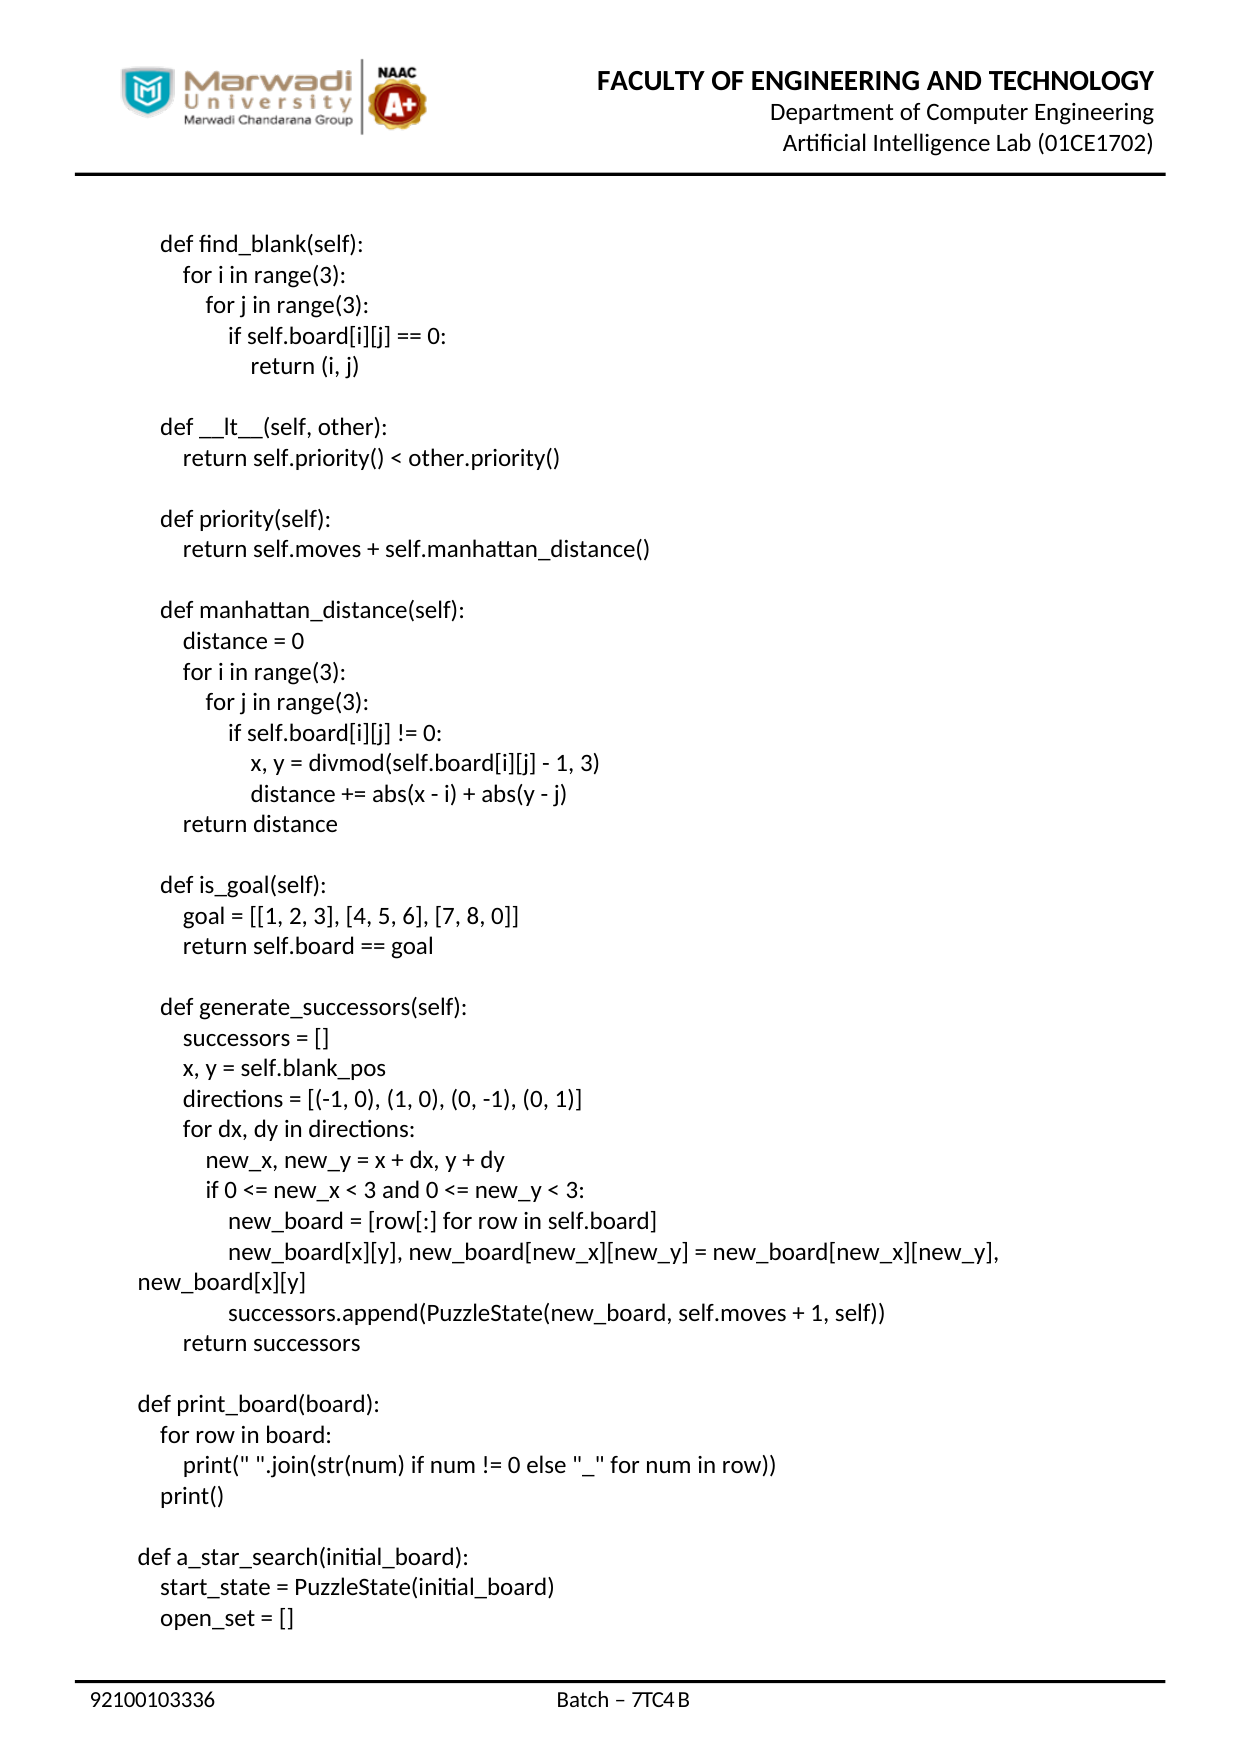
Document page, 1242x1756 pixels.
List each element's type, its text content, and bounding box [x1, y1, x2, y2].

text distance = 0 [137, 625, 1114, 656]
text open_set = [] [137, 1602, 1114, 1632]
text x, y = self.blank_pos [137, 1052, 1114, 1083]
text return distance [137, 808, 1114, 839]
text new_x, new_y = x + dx, y + dy [137, 1144, 1114, 1174]
text new_board[x][y], new_board[new_x][new_y] = new_board[new_x][new_y], new_board[x][y] [137, 1236, 1114, 1297]
text if 0 <= new_x < 3 and 0 <= new_y < 3: [137, 1174, 1114, 1205]
text for i in range(3): [137, 656, 1114, 686]
text def a_star_search(initial_board): [137, 1541, 1114, 1571]
text print() [137, 1480, 1114, 1510]
text def priority(self): [137, 503, 1114, 534]
text if self.board[i][j] != 0: [137, 717, 1114, 747]
text distance += abs(x - i) + abs(y - j) [137, 778, 1114, 808]
text def find_blank(self): [137, 228, 1114, 259]
text x, y = divmod(self.board[i][j] - 1, 3) [137, 747, 1114, 778]
text def manhattan_distance(self): [137, 595, 1114, 625]
text def print_board(board): [137, 1388, 1114, 1419]
text def generate_successors(self): [137, 991, 1114, 1022]
text successors.append(PuzzleState(new_board, self.moves + 1, self)) [137, 1297, 1114, 1327]
text goal = [[1, 2, 3], [4, 5, 6], [7, 8, 0]] [137, 900, 1114, 930]
text if self.board[i][j] == 0: [137, 320, 1114, 351]
text return self.priority() < other.priority() [137, 442, 1114, 473]
text for i in range(3): [137, 259, 1114, 289]
text return self.board == goal [137, 930, 1114, 961]
text for j in range(3): [137, 289, 1114, 320]
text directions = [(-1, 0), (1, 0), (0, -1), (0, 1)] [137, 1083, 1114, 1113]
text start_state = PuzzleState(initial_board) [137, 1571, 1114, 1602]
text successors = [] [137, 1022, 1114, 1052]
text def is_goal(self): [137, 869, 1114, 900]
text for j in range(3): [137, 686, 1114, 717]
text return (i, j) [137, 351, 1114, 381]
text def __lt__(self, other): [137, 412, 1114, 442]
text for dx, dy in directions: [137, 1113, 1114, 1144]
text for row in board: [137, 1419, 1114, 1449]
text return self.moves + self.manhattan_distance() [137, 534, 1114, 564]
text print(" ".join(str(num) if num != 0 else "_" for num in row)) [137, 1449, 1114, 1480]
text new_board = [row[:] for row in self.board] [137, 1205, 1114, 1236]
picture [113, 51, 433, 140]
text return successors [137, 1327, 1114, 1358]
